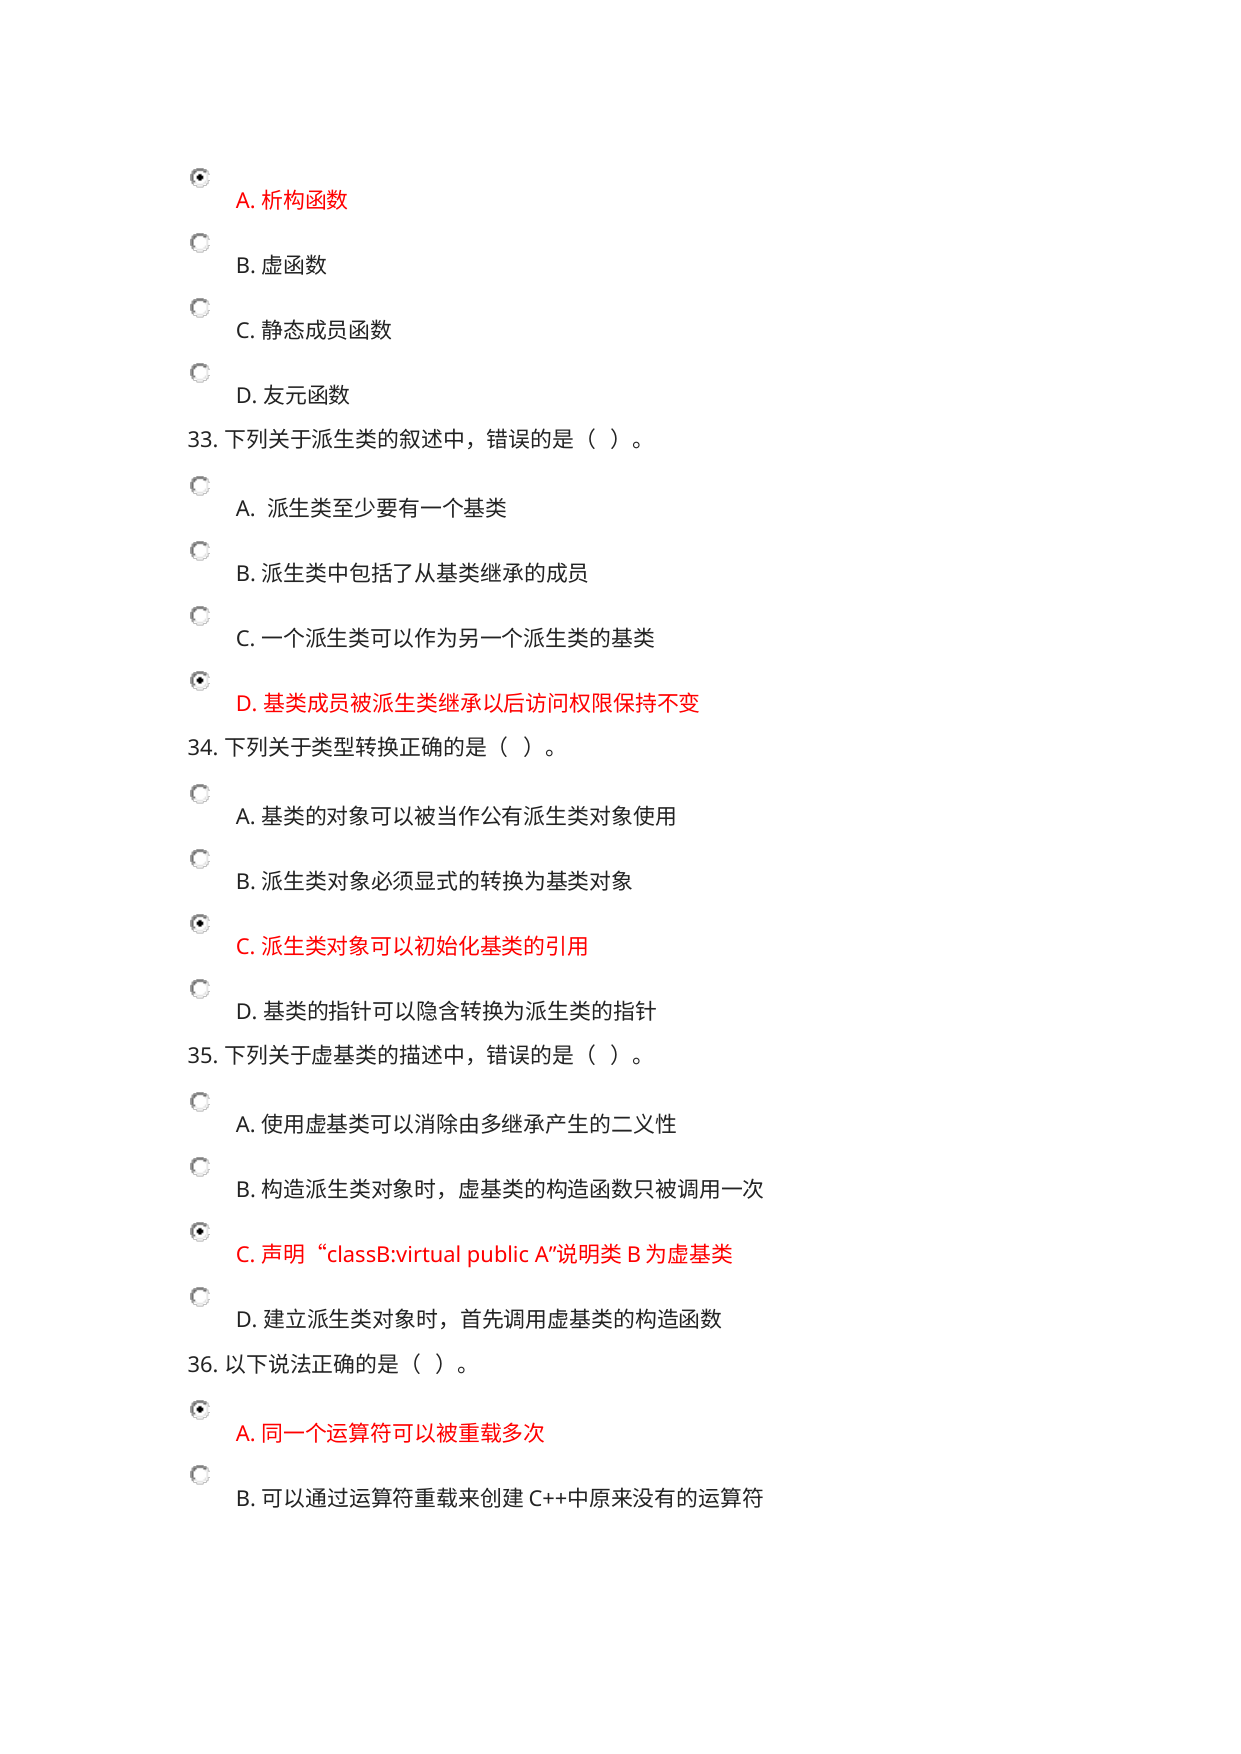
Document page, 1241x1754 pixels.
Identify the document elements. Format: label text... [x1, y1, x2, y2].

text A. 析构函数 B. 虚函数 C. 静态成员函数 D. 友元函数 [187, 162, 1053, 422]
text 35. 下列关于虚基类的描述中，错误的是（ ）。 [187, 1038, 1053, 1071]
text 36. 以下说法正确的是（ ）。 [187, 1346, 1053, 1379]
text 33. 下列关于派生类的叙述中，错误的是（ ）。 [187, 422, 1053, 454]
text A. 派生类至少要有一个基类 B. 派生类中包括了从基类继承的成员 C. 一个派生类可以作为另一个派生类的基类 D. 基类成员被派生类继承以后访问权限保持不变 [187, 470, 1053, 730]
text A. 基类的对象可以被当作公有派生类对象使用 B. 派生类对象必须显式的转换为基类对象 C. 派生类对象可以初始化基类的引用 D. 基类的指针可以隐含转换为派生类的指针 [187, 778, 1053, 1038]
text 34. 下列关于类型转换正确的是（ ）。 [187, 730, 1053, 763]
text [187, 1394, 1053, 1524]
text A. 使用虚基类可以消除由多继承产生的二义性 B. 构造派生类对象时，虚基类的构造函数只被调用一次 C. 声明“classB:virtual public A”说明类B为虚基类 D. 建立派生类对象时，首先调用虚基类的构造函数 [187, 1086, 1053, 1346]
